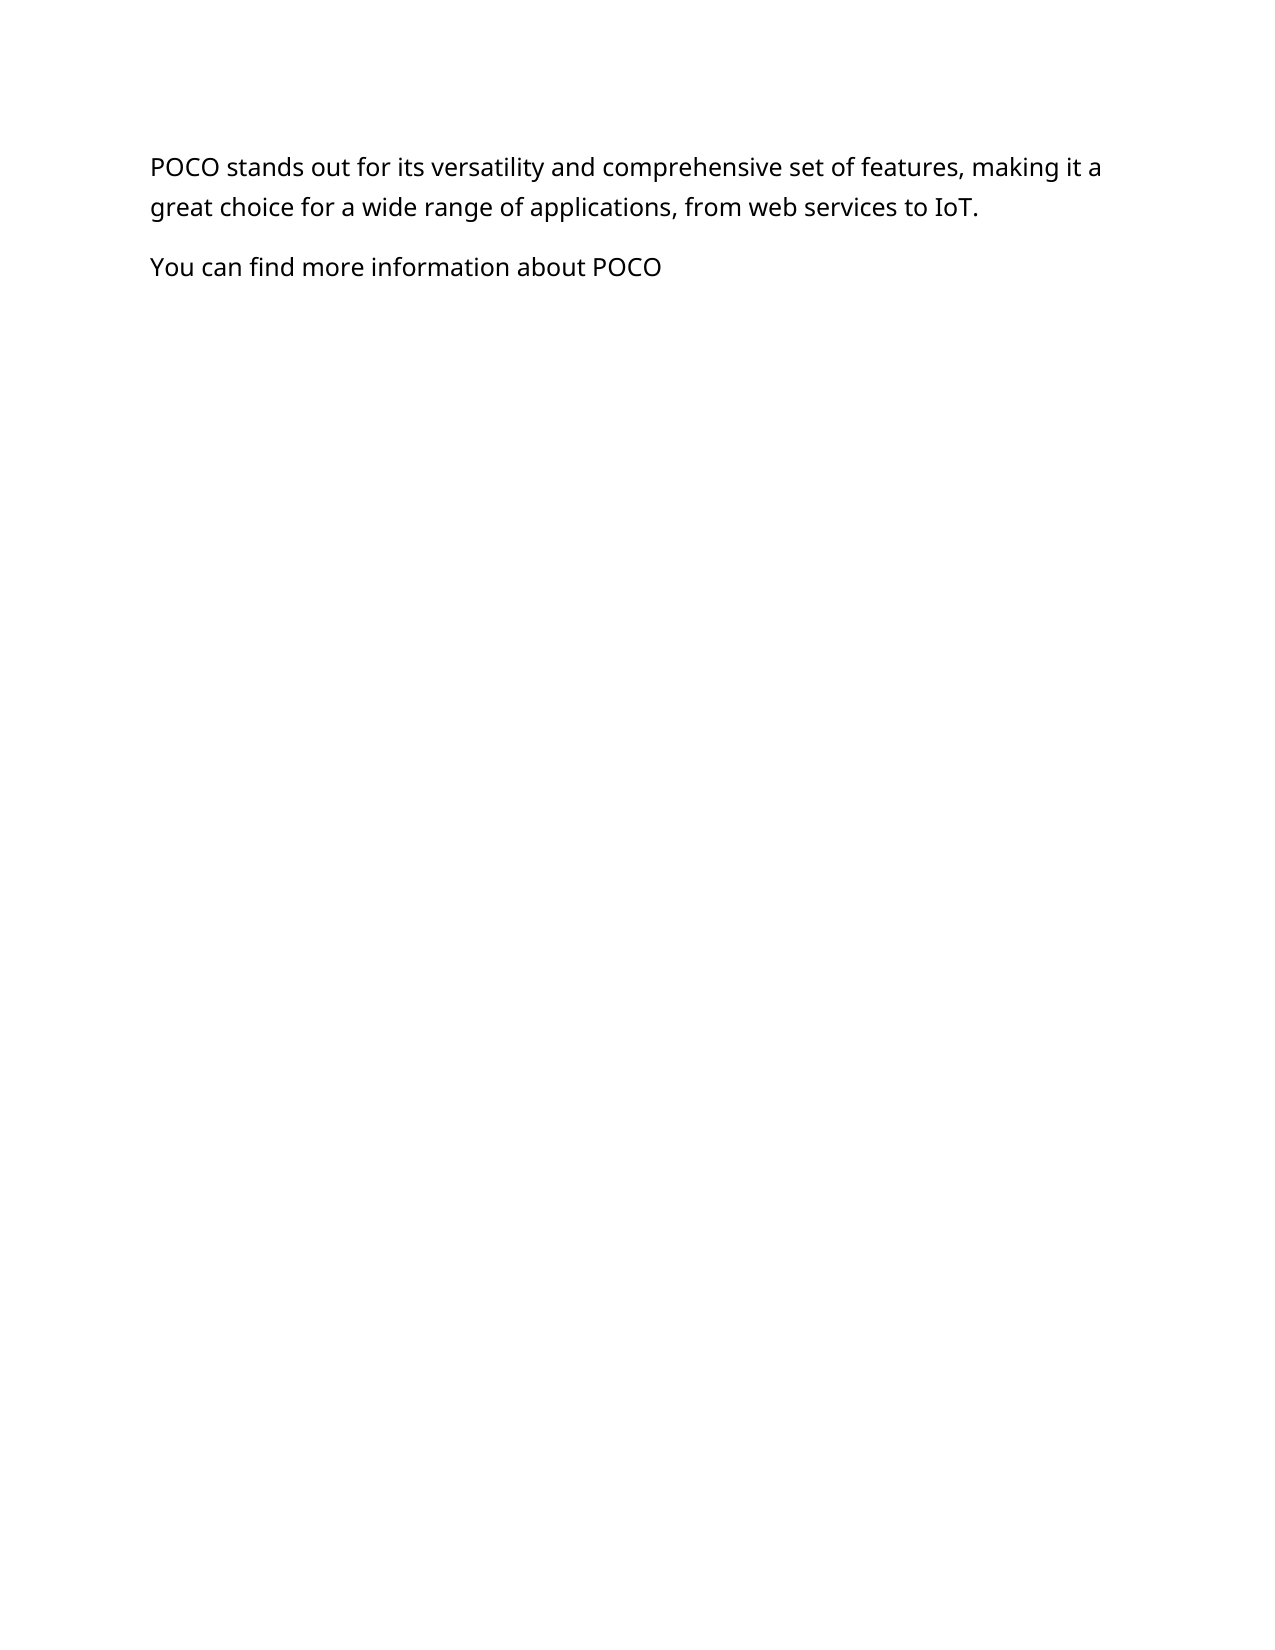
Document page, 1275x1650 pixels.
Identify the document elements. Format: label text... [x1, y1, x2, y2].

text POCO stands out for its versatility and comprehensive set of features, making it a great choice for a wide range of applications, from web services to IoT. [150, 150, 1125, 223]
text You can find more information about POCO [150, 249, 1125, 283]
